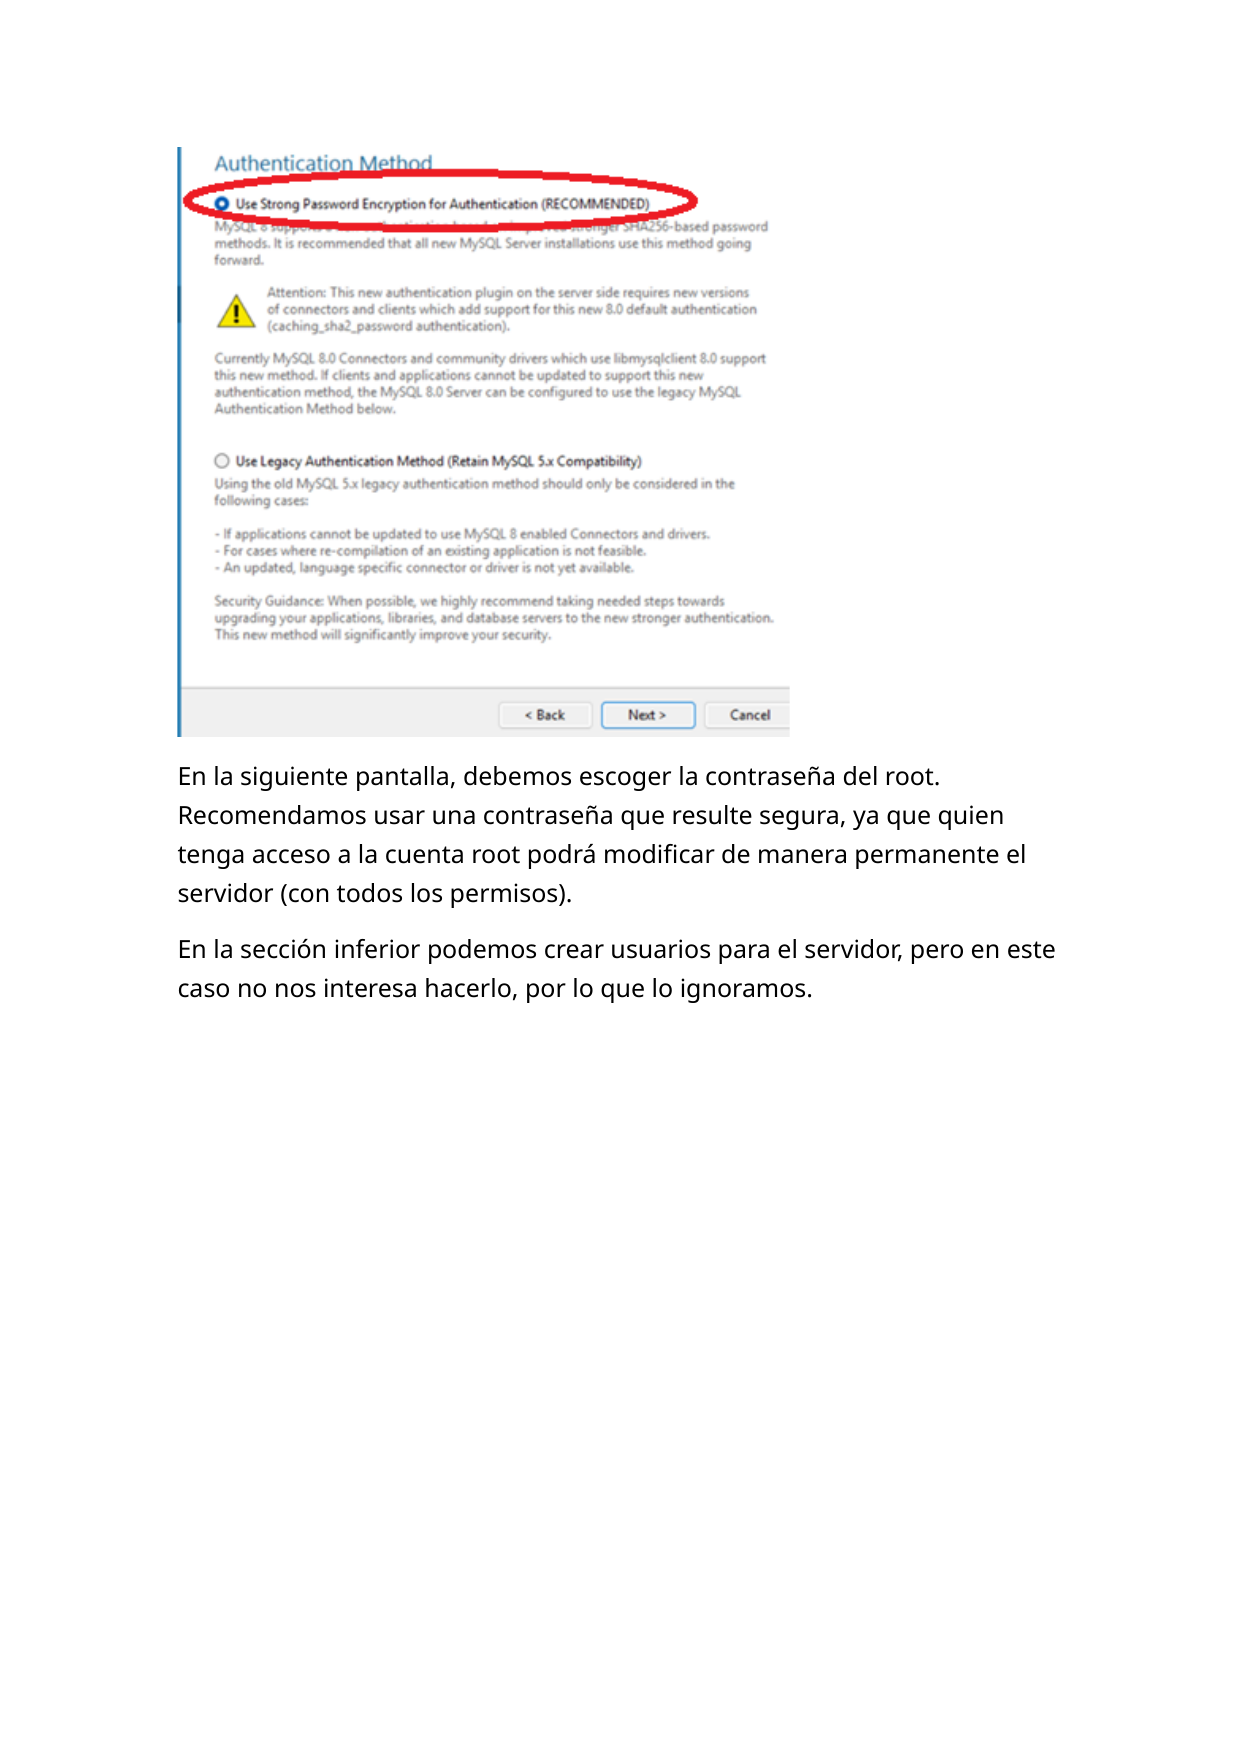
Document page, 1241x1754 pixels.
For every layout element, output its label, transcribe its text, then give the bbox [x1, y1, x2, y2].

text En la siguiente pantalla, debemos escoger la contraseña del root. Recomendamos usar una contraseña que resulte segura, ya que quien tenga acceso a la cuenta root podrá modificar de manera permanente el servidor (con todos los permisos). [177, 758, 1063, 910]
text En la sección inferior podemos crear usuarios para el servidor, pero en este caso no nos interesa hacerlo, por lo que lo ignoramos. [177, 931, 1063, 1005]
picture [177, 147, 790, 737]
